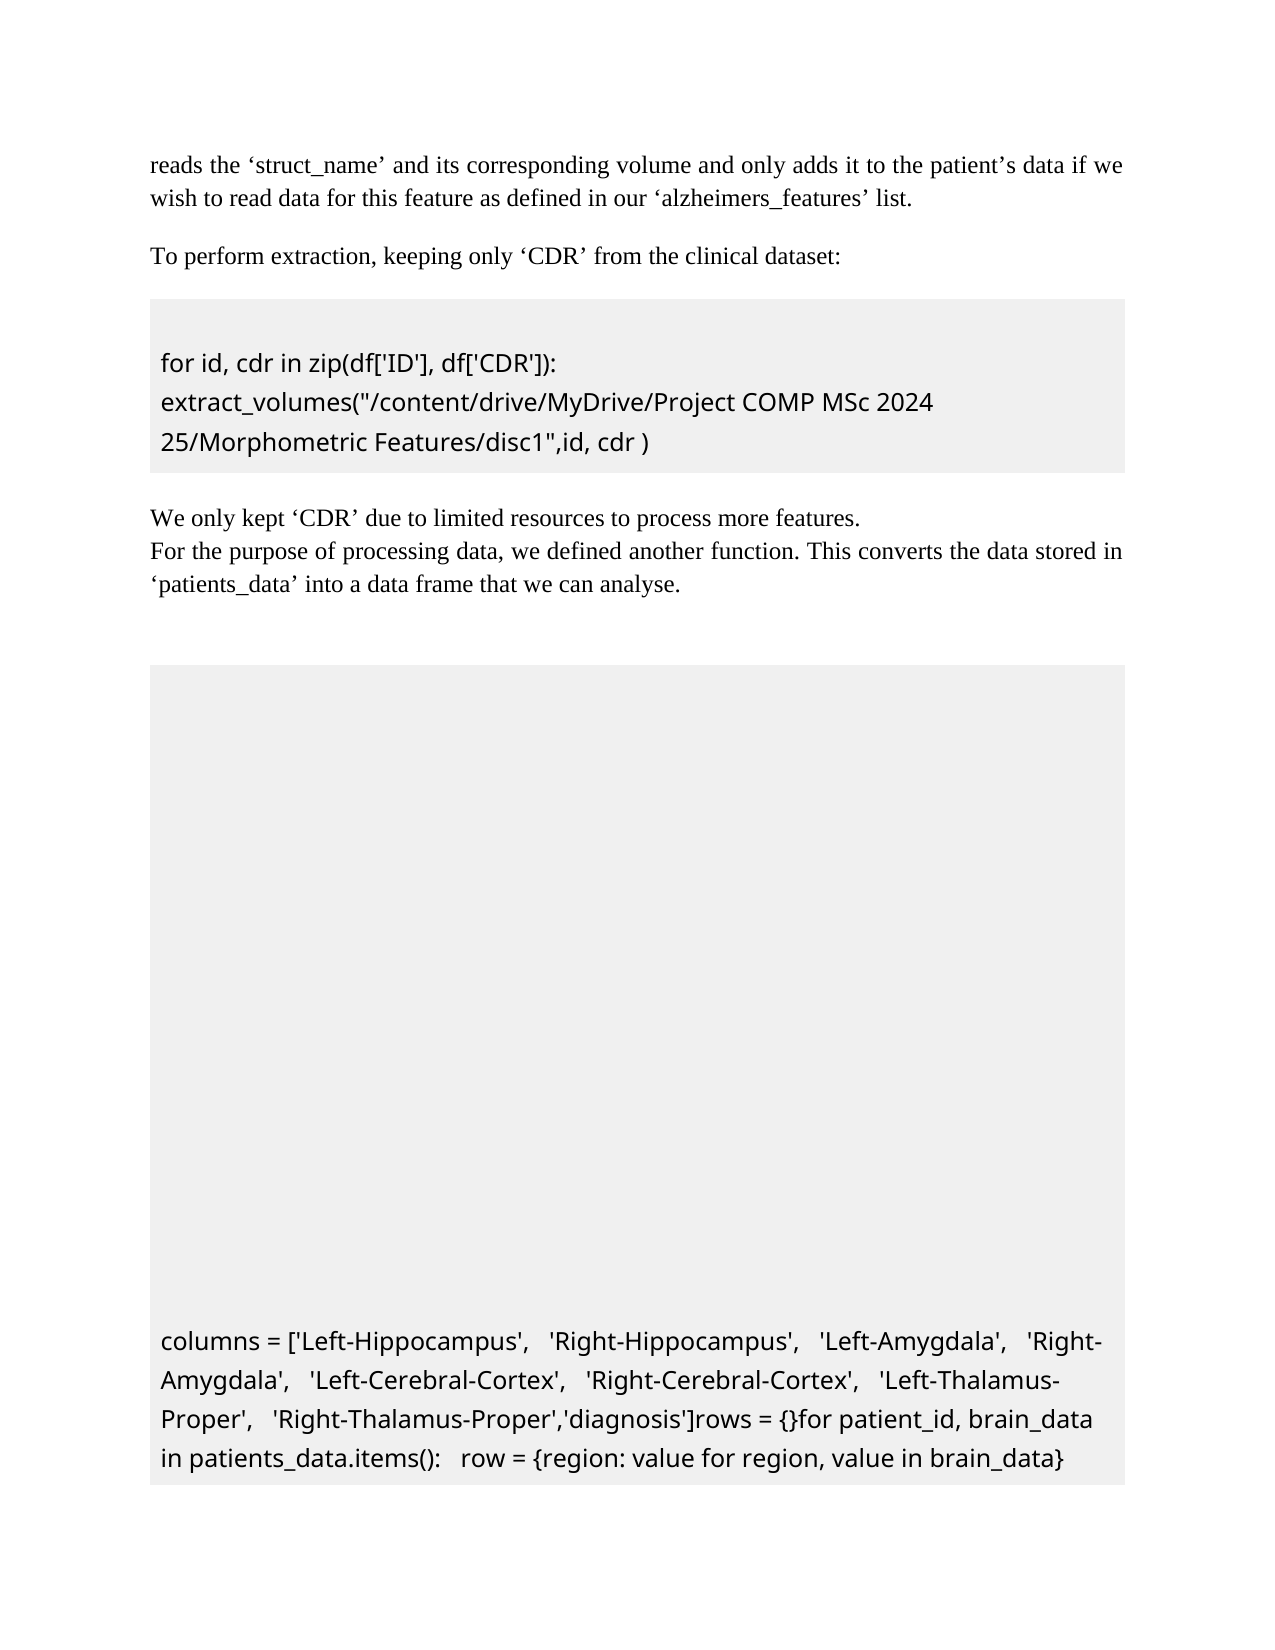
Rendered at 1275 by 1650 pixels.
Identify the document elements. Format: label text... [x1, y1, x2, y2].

text To perform extraction, keeping only ‘CDR’ from the clinical dataset: [150, 241, 1125, 270]
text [150, 150, 1125, 212]
text We only kept ‘CDR’ due to limited resources to process more features. [150, 503, 1125, 532]
text For the purpose of processing data, we defined another function. This converts the data stored in ‘patients_data’ into a data frame that we can analyse. [150, 536, 1125, 598]
